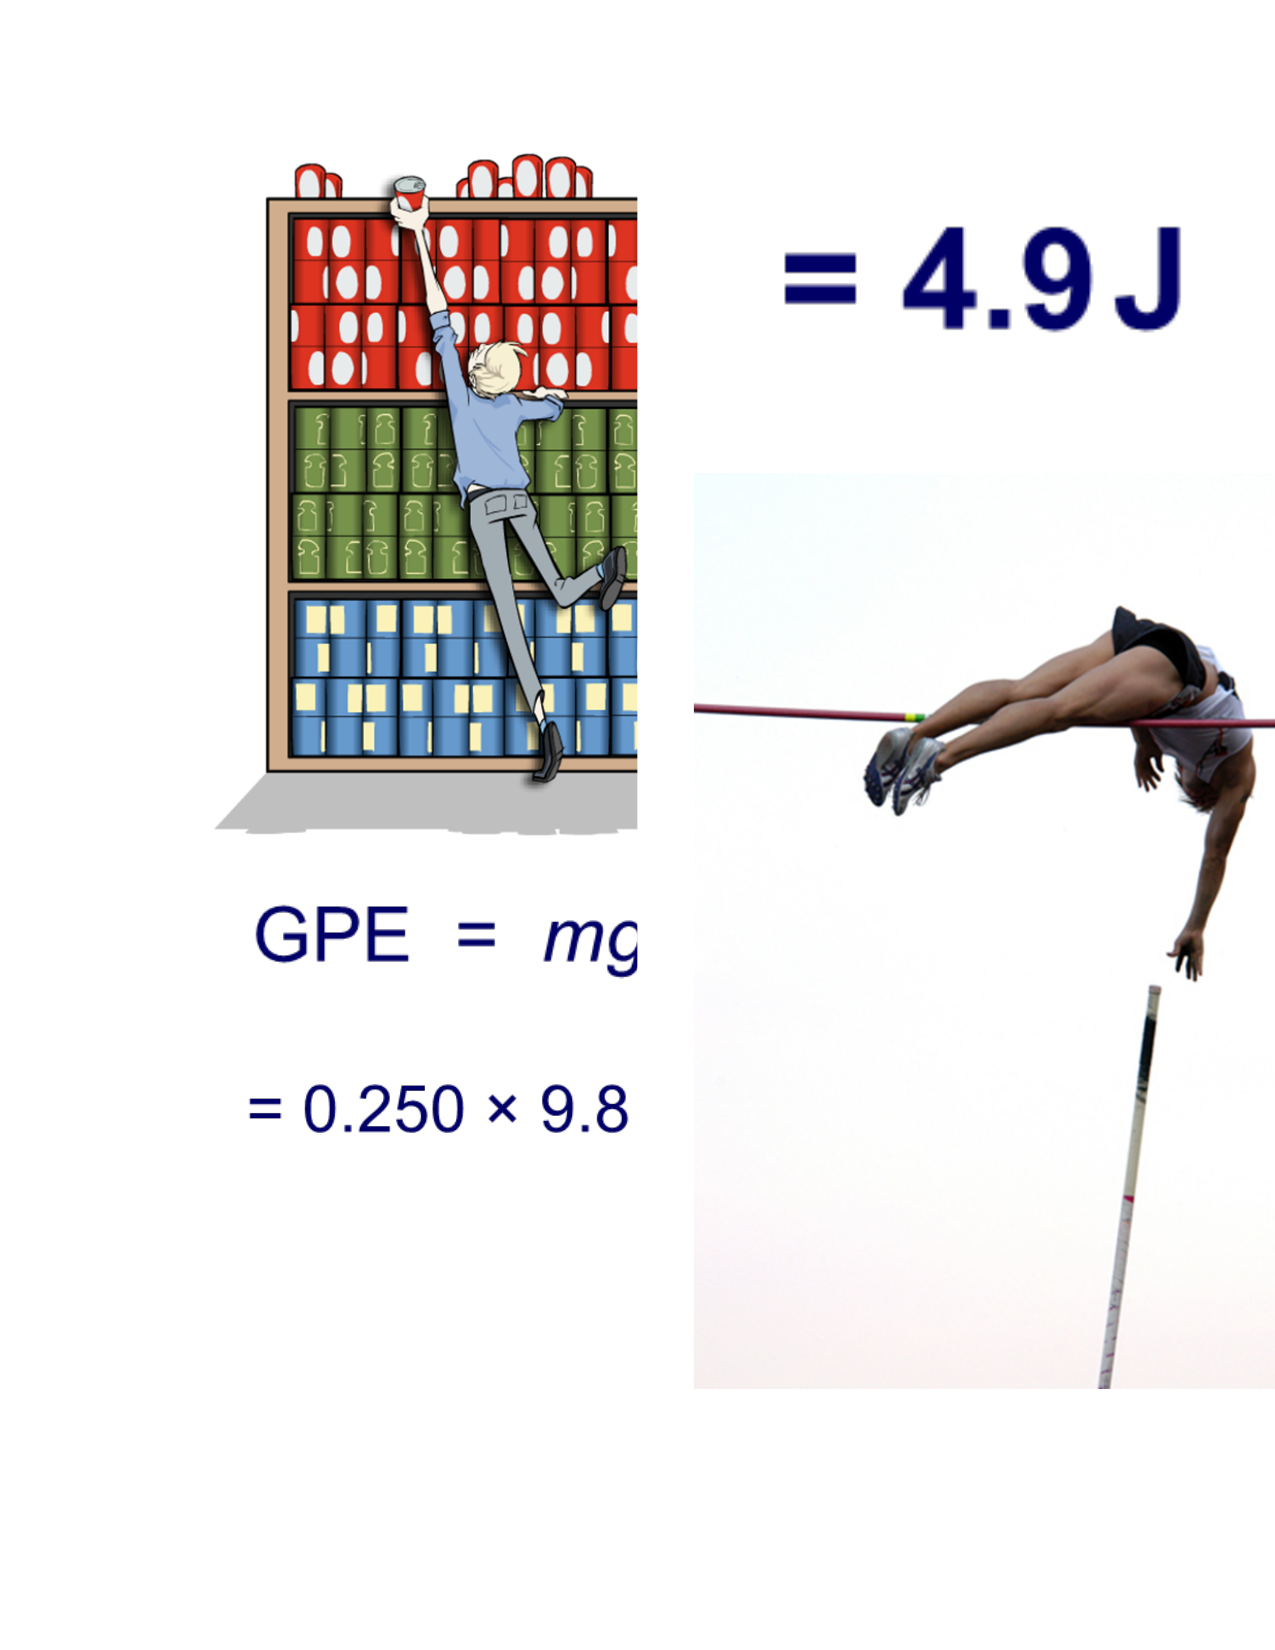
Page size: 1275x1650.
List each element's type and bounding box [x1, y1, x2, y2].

picture [206, 864, 638, 1026]
picture [693, 473, 1275, 1389]
picture [206, 150, 638, 840]
picture [206, 1049, 638, 1188]
picture [693, 150, 1275, 449]
